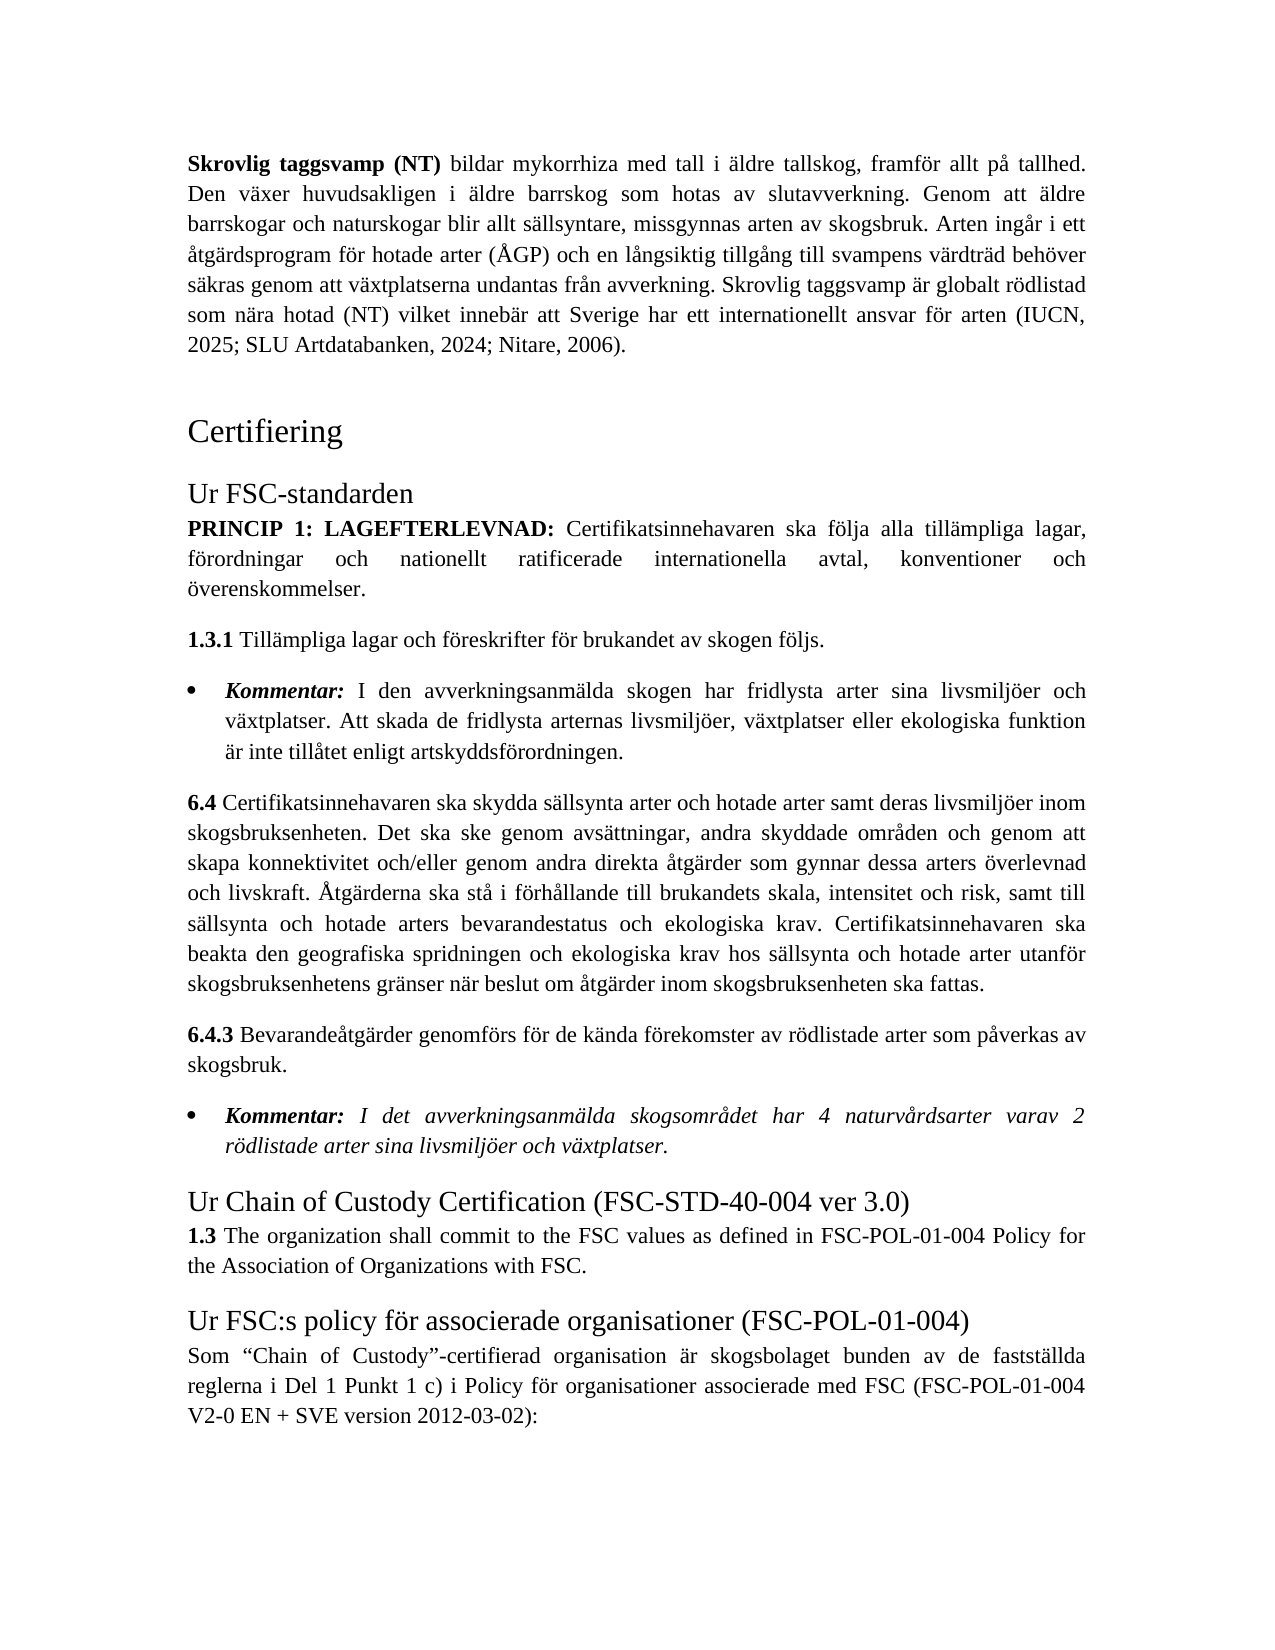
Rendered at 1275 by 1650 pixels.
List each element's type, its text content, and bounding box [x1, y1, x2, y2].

subtitle Certifiering [187, 411, 1087, 450]
list Kommentar: I den avverkningsanmälda skogen har fridlysta arter sina livsmiljöer och växtplatser. Att skada de fridlysta arternas livsmiljöer, växtplatser eller ekologiska funktion är inte tillåtet enligt artskyddsförordningen. [187, 677, 1087, 764]
text 1.3.1 Tillämpliga lagar och föreskrifter för brukandet av skogen följs. [187, 626, 1087, 653]
text Skrovlig taggsvamp (NT) bildar mykorrhiza med tall i äldre tallskog, framför allt på tallhed. Den växer huvudsakligen i äldre barrskog som hotas av slutavverkning. Genom att äldre barrskogar och naturskogar blir allt sällsyntare, missgynnas arten av skogsbruk. Arten ingår i ett åtgärdsprogram för hotade arter (ÅGP) och en långsiktig tillgång till svampens värdträd behöver säkras genom att växtplatserna undantas från avverkning. Skrovlig taggsvamp är globalt rödlistad som nära hotad (NT) vilket innebär att Sverige har ett internationellt ansvar för arten (IUCN, 2025; SLU Artdatabanken, 2024; Nitare, 2006). [187, 150, 1087, 358]
list Kommentar: I det avverkningsanmälda skogsområdet har 4 naturvårdsarter varav 2 rödlistade arter sina livsmiljöer och växtplatser. [187, 1102, 1087, 1159]
text Som “Chain of Custody”-certifierad organisation är skogsbolaget bunden av de fastställda reglerna i Del 1 Punkt 1 c) i Policy för organisationer associerade med FSC (FSC-POL-01-004 V2-0 EN + SVE version 2012-03-02): [187, 1342, 1087, 1429]
subtitle Ur Chain of Custody Certification (FSC-STD-40-004 ver 3.0) [187, 1184, 1087, 1217]
subtitle Ur FSC-standarden [187, 476, 1087, 510]
text 6.4.3 Bevarandeåtgärder genomförs för de kända förekomster av rödlistade arter som påverkas av skogsbruk. [187, 1021, 1087, 1078]
text 6.4 Certifikatsinnehavaren ska skydda sällsynta arter och hotade arter samt deras livsmiljöer inom skogsbruksenheten. Det ska ske genom avsättningar, andra skyddade områden och genom att skapa konnektivitet och/eller genom andra direkta åtgärder som gynnar dessa arters överlevnad och livskraft. Åtgärderna ska stå i förhållande till brukandets skala, intensitet och risk, samt till sällsynta och hotade arters bevarandestatus och ekologiska krav. Certifikatsinnehavaren ska beakta den geografiska spridningen och ekologiska krav hos sällsynta och hotade arter utanför skogsbruksenhetens gränser när beslut om åtgärder inom skogsbruksenheten ska fattas. [187, 789, 1087, 996]
text 1.3 The organization shall commit to the FSC values as defined in FSC-POL-01-004 Policy for the Association of Organizations with FSC. [187, 1222, 1087, 1279]
subtitle Ur FSC:s policy för associerade organisationer (FSC-POL-01-004) [187, 1303, 1087, 1337]
text PRINCIP 1: LAGEFTERLEVNAD: Certifikatsinnehavaren ska följa alla tillämpliga lagar, förordningar och nationellt ratificerade internationella avtal, konventioner och överenskommelser. [187, 515, 1087, 602]
